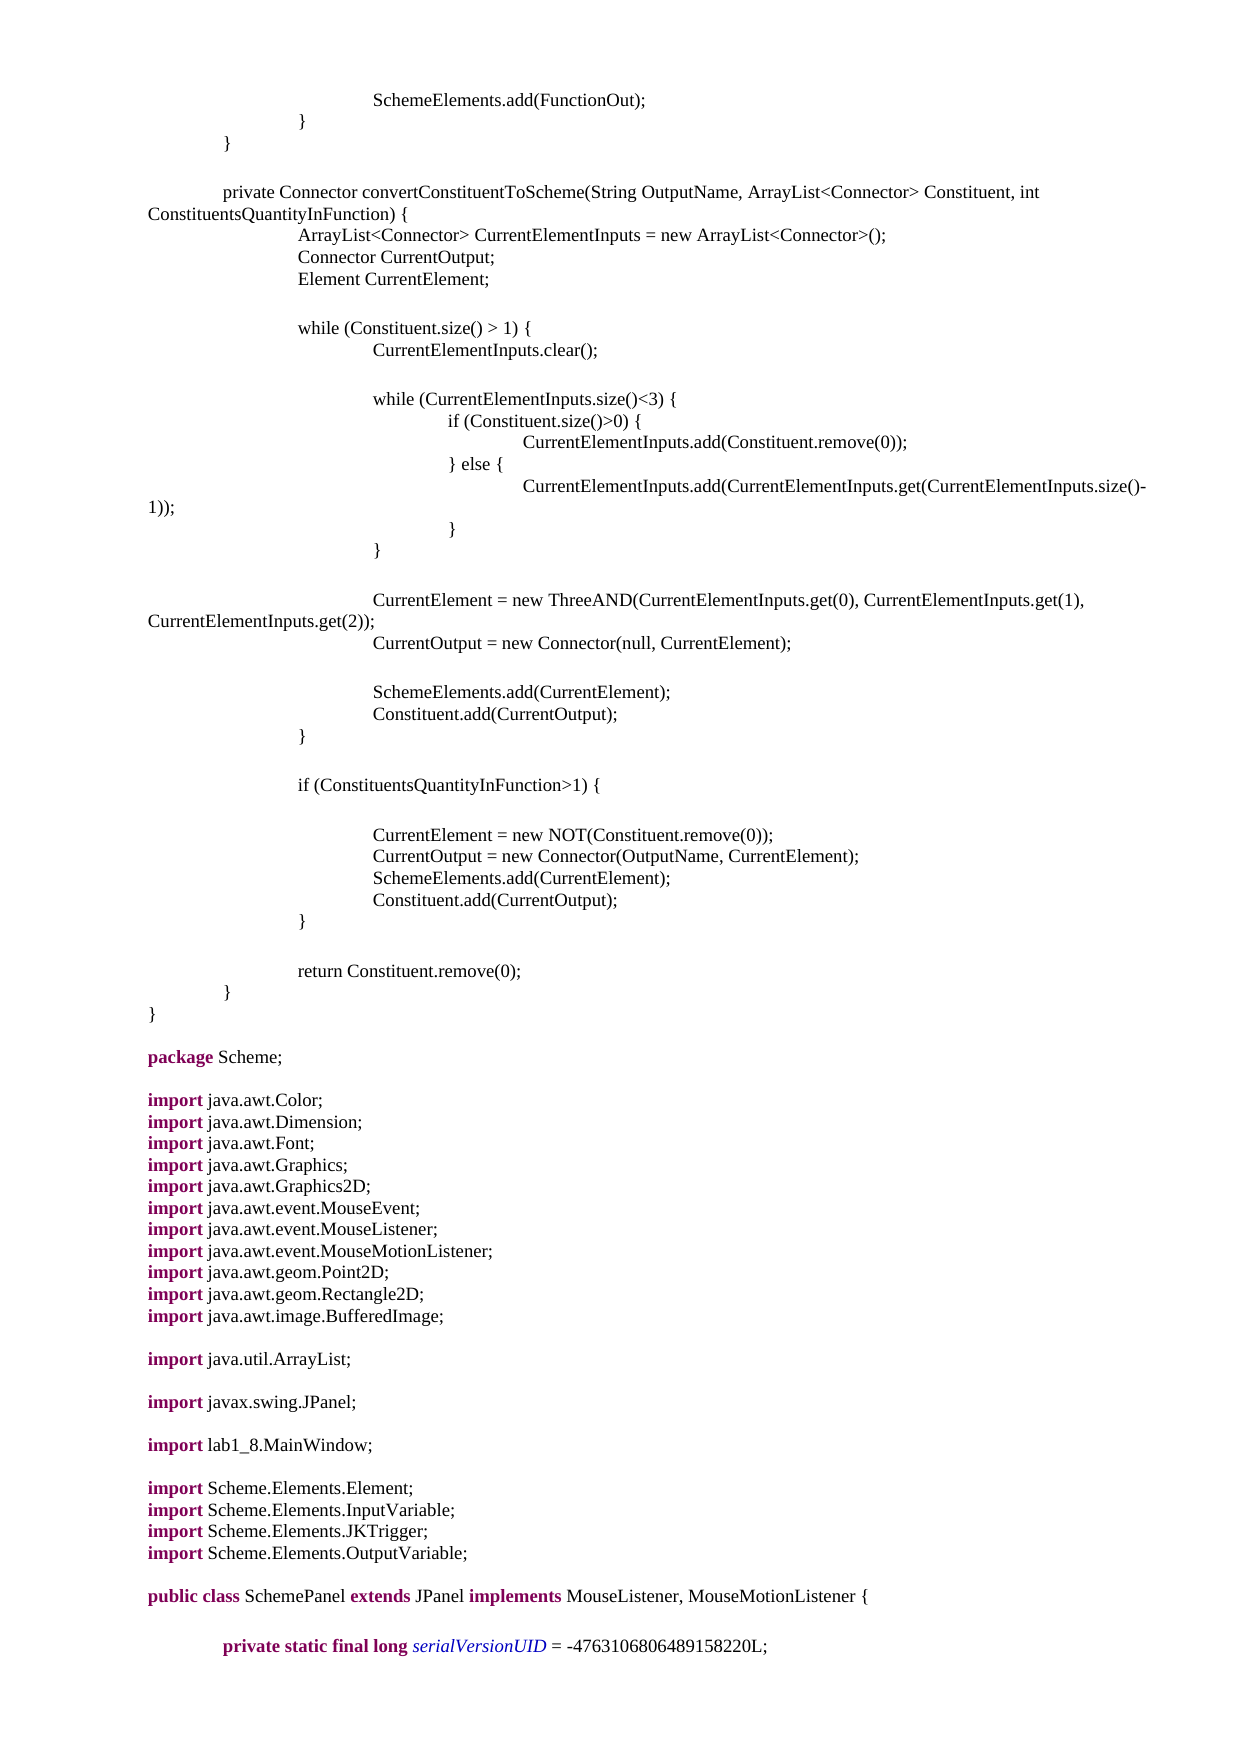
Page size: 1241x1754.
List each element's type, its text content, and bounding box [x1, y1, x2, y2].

text import Scheme.Elements.InputVariable; [148, 1499, 1152, 1520]
text import Scheme.Elements.OutputVariable; [148, 1542, 1152, 1563]
text } [148, 981, 1152, 1003]
text CurrentOutput = new Connector(null, CurrentElement); [148, 632, 1152, 653]
text if (Constituent.size()>0) { [148, 410, 1152, 431]
text import java.awt.event.MouseListener; [148, 1218, 1152, 1240]
text import java.awt.Graphics2D; [148, 1175, 1152, 1197]
text import java.awt.Font; [148, 1132, 1152, 1154]
text import java.awt.geom.Point2D; [148, 1261, 1152, 1283]
text import Scheme.Elements.JKTrigger; [148, 1520, 1152, 1542]
text CurrentElementInputs.add(CurrentElementInputs.get(CurrentElementInputs.size()-1)); [148, 474, 1152, 518]
text } [148, 132, 1152, 153]
text import java.awt.image.BufferedImage; [148, 1304, 1152, 1326]
text } [148, 539, 1152, 561]
text import java.awt.Dimension; [148, 1111, 1152, 1132]
text SchemeElements.add(FunctionOut); [148, 88, 1152, 110]
text } else { [148, 453, 1152, 474]
text if (ConstituentsQuantityInFunction>1) { [148, 774, 1152, 796]
text import java.awt.event.MouseMotionListener; [148, 1240, 1152, 1261]
text import Scheme.Elements.Element; [148, 1477, 1152, 1499]
text SchemeElements.add(CurrentElement); [148, 867, 1152, 888]
text ArrayList<Connector> CurrentElementInputs = new ArrayList<Connector>(); [148, 224, 1152, 246]
text Element CurrentElement; [148, 267, 1152, 289]
text } [148, 724, 1152, 746]
text import java.awt.Graphics; [148, 1154, 1152, 1175]
text CurrentElement = new NOT(Constituent.remove(0)); [148, 824, 1152, 845]
text CurrentElement = new ThreeAND(CurrentElementInputs.get(0), CurrentElementInputs.get(1), CurrentElementInputs.get(2)); [148, 589, 1152, 632]
text } [148, 1003, 1152, 1024]
text CurrentElementInputs.clear(); [148, 339, 1152, 360]
text return Constituent.remove(0); [148, 959, 1152, 981]
text private Connector convertConstituentToScheme(String OutputName, ArrayList<Connector> Constituent, int ConstituentsQuantityInFunction) { [148, 181, 1152, 224]
text } [148, 518, 1152, 539]
text while (CurrentElementInputs.size()<3) { [148, 388, 1152, 410]
text package Scheme; [148, 1046, 1152, 1067]
text Connector CurrentOutput; [148, 246, 1152, 267]
text CurrentOutput = new Connector(OutputName, CurrentElement); [148, 845, 1152, 867]
text import java.awt.geom.Rectangle2D; [148, 1283, 1152, 1304]
text import java.util.ArrayList; [148, 1348, 1152, 1369]
text Constituent.add(CurrentOutput); [148, 888, 1152, 910]
text SchemeElements.add(CurrentElement); [148, 681, 1152, 703]
text } [148, 910, 1152, 932]
text Constituent.add(CurrentOutput); [148, 703, 1152, 724]
text import java.awt.event.MouseEvent; [148, 1197, 1152, 1218]
text while (Constituent.size() > 1) { [148, 317, 1152, 339]
text import java.awt.Color; [148, 1089, 1152, 1111]
text CurrentElementInputs.add(Constituent.remove(0)); [148, 431, 1152, 453]
text public class SchemePanel extends JPanel implements MouseListener, MouseMotionListener { [148, 1585, 1152, 1606]
text import lab1_8.MainWindow; [148, 1434, 1152, 1456]
text private static final long serialVersionUID = -4763106806489158220L; [148, 1634, 1152, 1656]
text } [148, 110, 1152, 132]
text import javax.swing.JPanel; [148, 1391, 1152, 1412]
